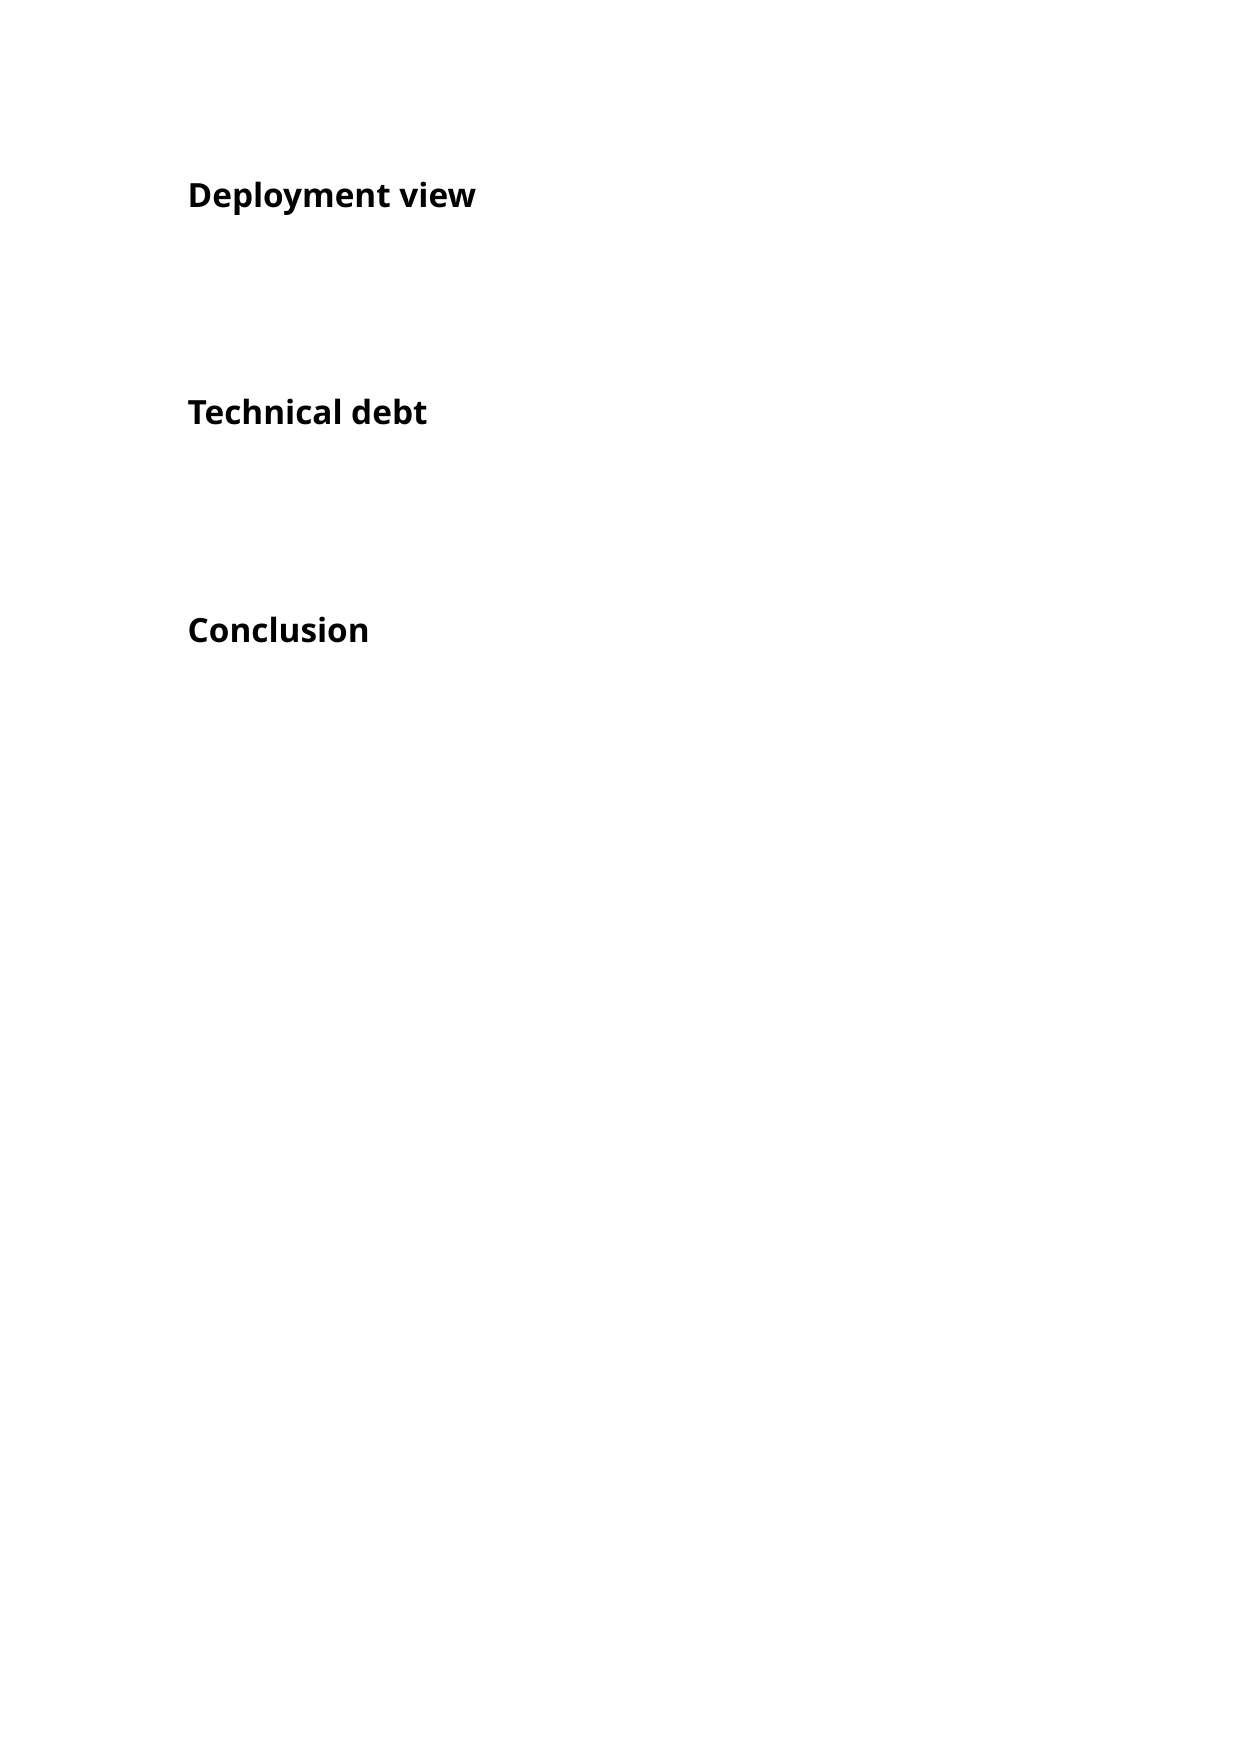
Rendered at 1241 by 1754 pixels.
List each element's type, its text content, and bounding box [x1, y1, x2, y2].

subtitle Conclusion [187, 597, 1053, 662]
subtitle Technical debt [187, 379, 1053, 444]
subtitle Deployment view [187, 162, 1053, 227]
